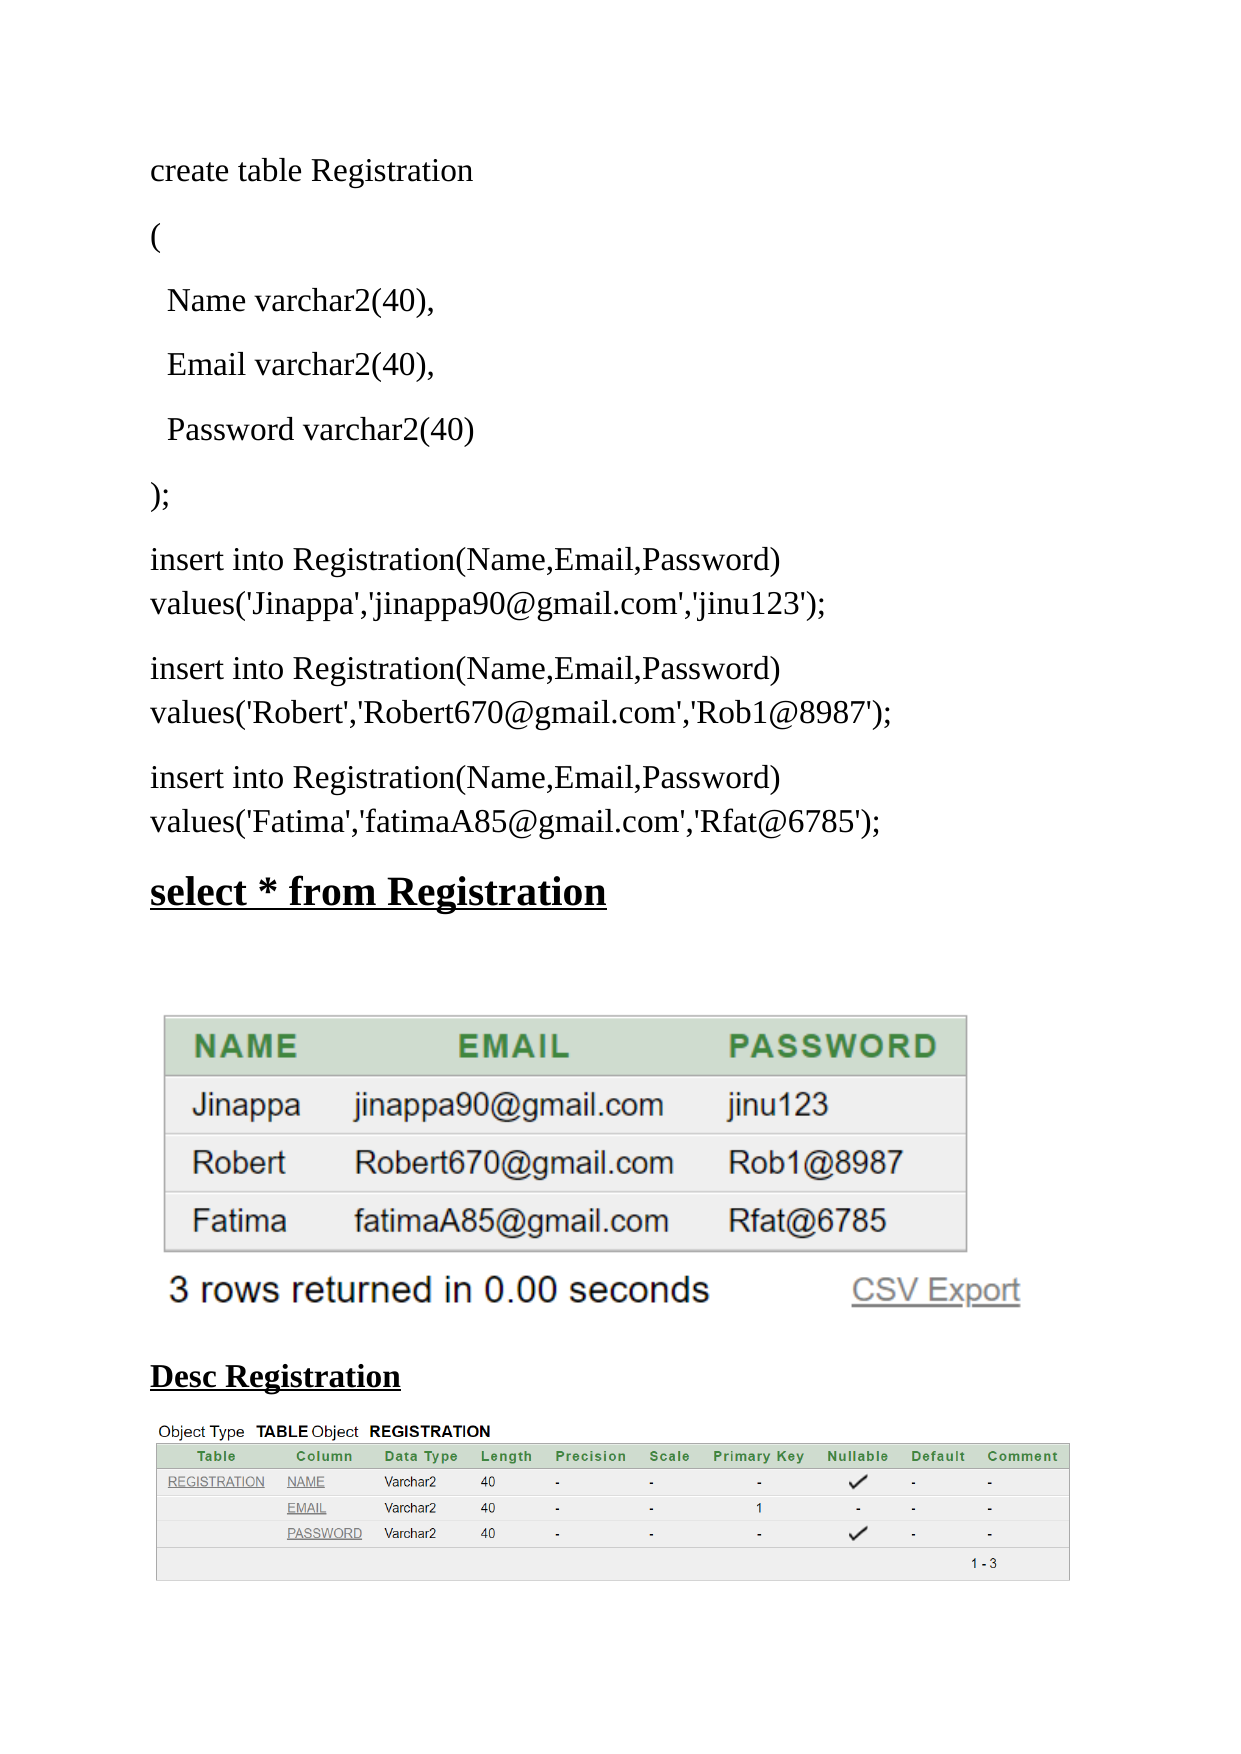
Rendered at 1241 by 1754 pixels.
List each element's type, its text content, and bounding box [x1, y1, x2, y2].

text ); [150, 474, 1090, 513]
text ( [150, 215, 1090, 253]
picture [150, 1007, 1052, 1331]
picture [150, 1420, 1091, 1588]
text create table Registration [150, 150, 1090, 188]
text insert into Registration(Name,Email,Password) values('Robert','Robert670@gmail.com','Rob1@8987'); [150, 648, 1090, 731]
text insert into Registration(Name,Email,Password) values('Jinappa','jinappa90@gmail.com','jinu123'); [150, 539, 1090, 622]
text Desc Registration [150, 1356, 1090, 1394]
text insert into Registration(Name,Email,Password) values('Fatima','fatimaA85@gmail.com','Rfat@6785'); [150, 757, 1090, 840]
text Name varchar2(40), [150, 280, 1090, 318]
text select * from Registration [150, 866, 1090, 914]
text Email varchar2(40), [150, 345, 1090, 383]
text Password varchar2(40) [150, 409, 1090, 448]
